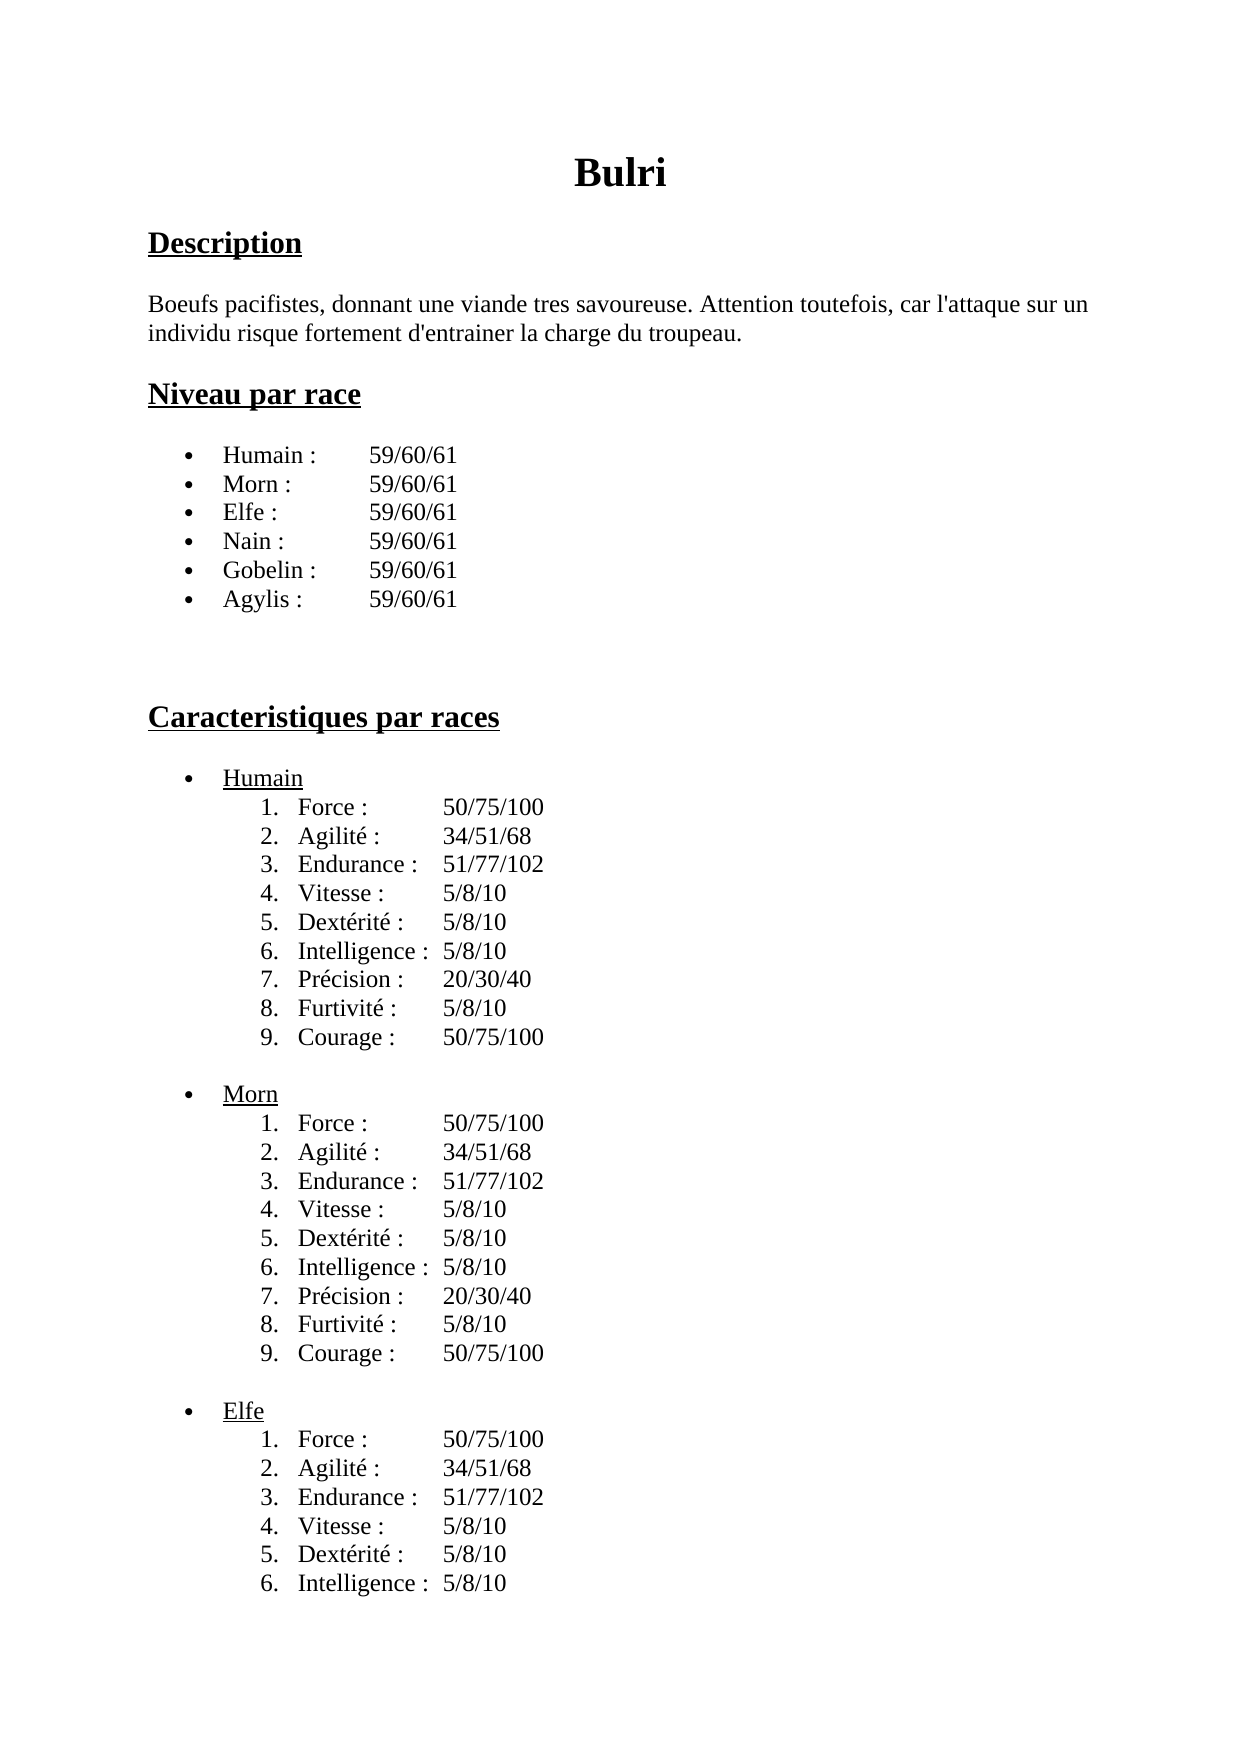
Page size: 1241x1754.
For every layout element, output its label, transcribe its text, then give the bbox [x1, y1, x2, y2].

text Boeufs pacifistes, donnant une viande tres savoureuse. Attention toutefois, car l'attaque sur un individu risque fortement d'entrainer la charge du troupeau. [148, 289, 1093, 346]
list Endurance : 51/77/102 [260, 849, 1093, 878]
list Humain : 59/60/61 [185, 440, 1093, 469]
list Courage : 50/75/100 [260, 1338, 1093, 1367]
text Description [148, 224, 1093, 260]
list Vitesse : 5/8/10 [260, 1194, 1093, 1223]
list Dextérité : 5/8/10 [260, 1223, 1093, 1252]
list Morn [185, 1079, 1093, 1108]
list Nain : 59/60/61 [185, 526, 1093, 555]
list Intelligence : 5/8/10 [260, 1252, 1093, 1281]
list Elfe : 59/60/61 [185, 497, 1093, 526]
list Agilité : 34/51/68 [260, 821, 1093, 849]
list Agylis : 59/60/61 [185, 584, 1093, 612]
list Force : 50/75/100 [260, 1424, 1093, 1453]
list Force : 50/75/100 [260, 1108, 1093, 1137]
list Intelligence : 5/8/10 [260, 1568, 1093, 1597]
list Elfe [185, 1396, 1093, 1424]
list Endurance : 51/77/102 [260, 1166, 1093, 1194]
list Furtivité : 5/8/10 [260, 1309, 1093, 1338]
list Agilité : 34/51/68 [260, 1137, 1093, 1166]
list Intelligence : 5/8/10 [260, 936, 1093, 964]
list Furtivité : 5/8/10 [260, 993, 1093, 1022]
list Endurance : 51/77/102 [260, 1482, 1093, 1511]
list Agilité : 34/51/68 [260, 1453, 1093, 1482]
text Caracteristiques par races [148, 699, 1093, 734]
text Niveau par race [148, 375, 1093, 411]
list Dextérité : 5/8/10 [260, 1539, 1093, 1568]
list Morn : 59/60/61 [185, 469, 1093, 497]
list Force : 50/75/100 [260, 792, 1093, 821]
list Précision : 20/30/40 [260, 964, 1093, 993]
text Bulri [148, 148, 1093, 196]
list Vitesse : 5/8/10 [260, 878, 1093, 907]
list Précision : 20/30/40 [260, 1281, 1093, 1309]
list Gobelin : 59/60/61 [185, 555, 1093, 584]
list Courage : 50/75/100 [260, 1022, 1093, 1051]
list Humain [185, 763, 1093, 792]
list Vitesse : 5/8/10 [260, 1511, 1093, 1539]
list Dextérité : 5/8/10 [260, 907, 1093, 936]
